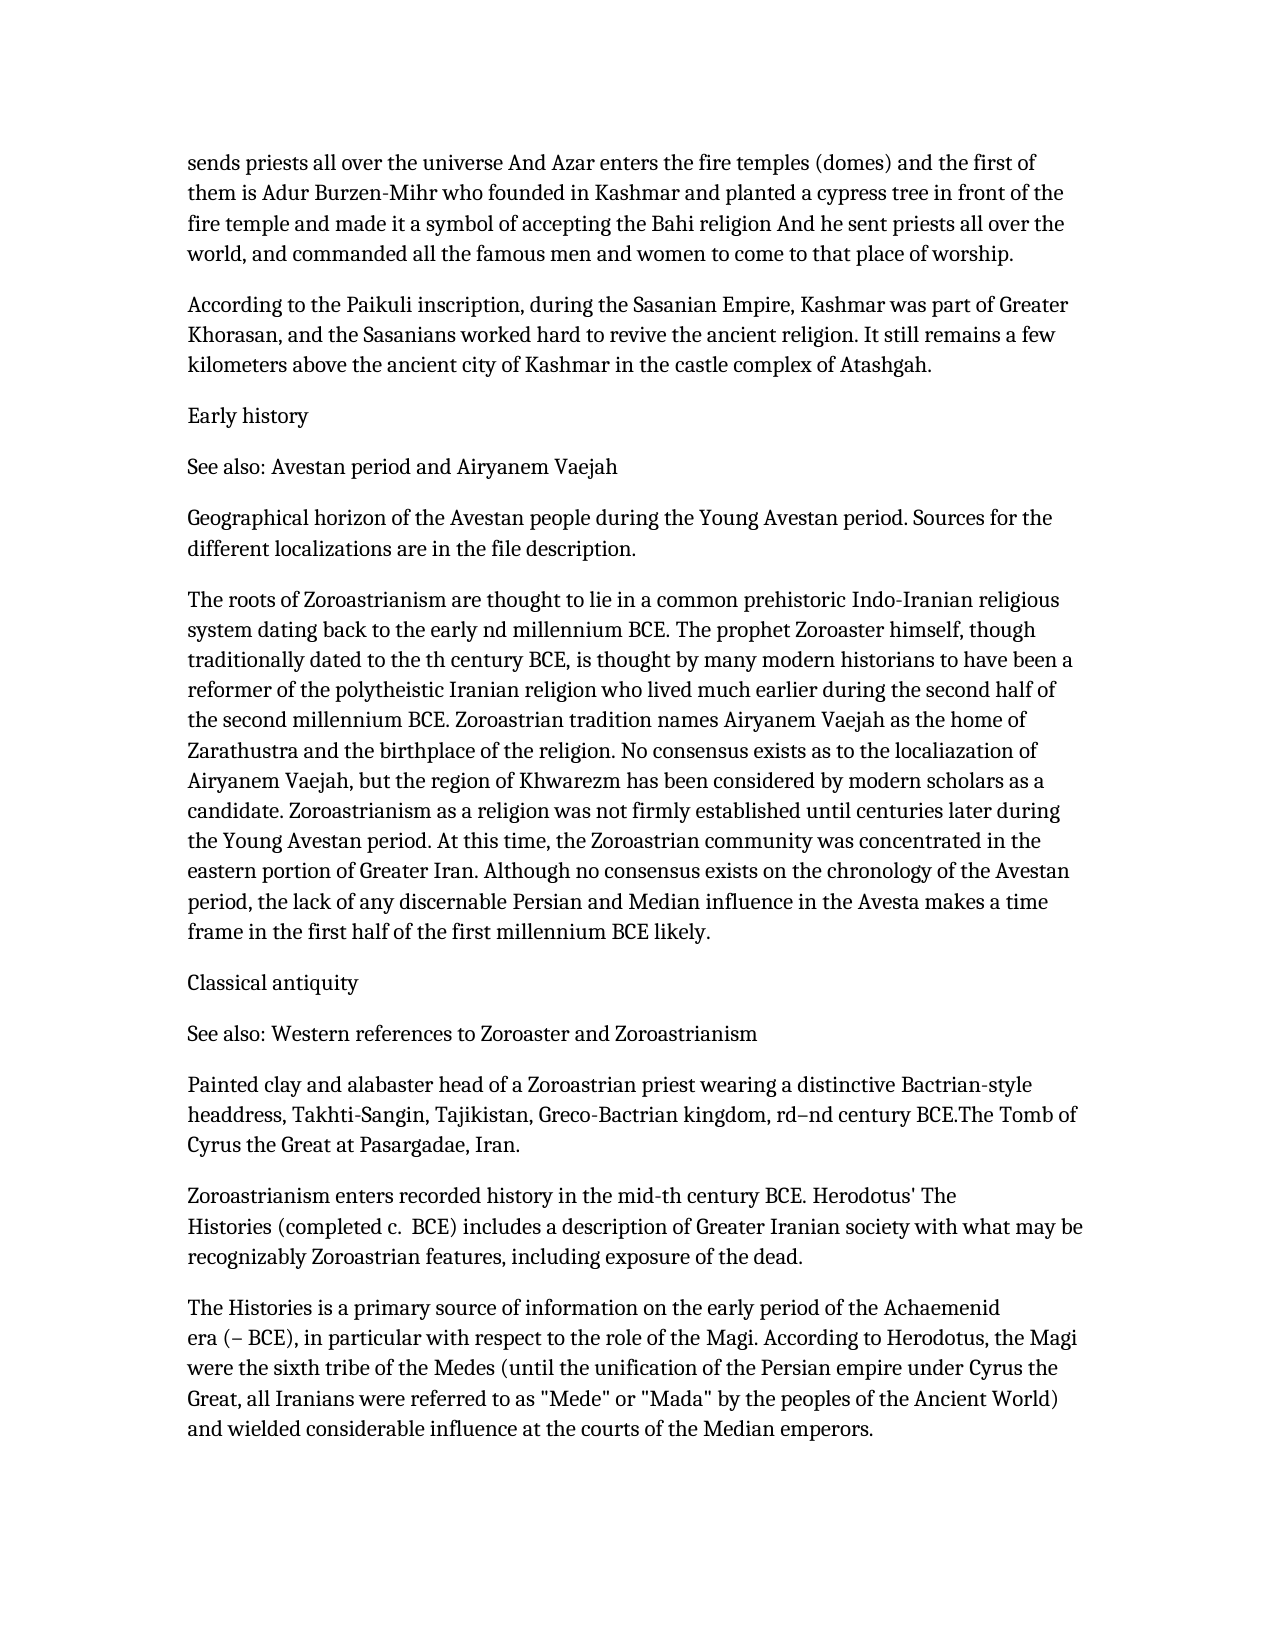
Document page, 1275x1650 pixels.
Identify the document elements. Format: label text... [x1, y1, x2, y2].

text See also: Western references to Zoroaster and Zoroastrianism [187, 1021, 1087, 1047]
text Classical antiquity [187, 970, 1087, 996]
text Early history [187, 403, 1087, 429]
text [187, 150, 1087, 267]
text Painted clay and alabaster head of a Zoroastrian priest wearing a distinctive Bactrian-style headdress, Takhti-Sangin, Tajikistan, Greco-Bactrian kingdom, rd–nd century BCE.The Tomb of Cyrus the Great at Pasargadae, Iran. [187, 1072, 1087, 1159]
text Zoroastrianism enters recorded history in the mid-th century BCE. Herodotus' The Histories (completed c. BCE) includes a description of Greater Iranian society with what may be recognizably Zoroastrian features, including exposure of the dead. [187, 1183, 1087, 1270]
text The Histories is a primary source of information on the early period of the Achaemenid era (– BCE), in particular with respect to the role of the Magi. According to Herodotus, the Magi were the sixth tribe of the Medes (until the unification of the Persian empire under Cyrus the Great, all Iranians were referred to as "Mede" or "Mada" by the peoples of the Ancient World) and wielded considerable influence at the courts of the Median emperors. [187, 1295, 1087, 1442]
text See also: Avestan period and Airyanem Vaejah [187, 454, 1087, 481]
text The roots of Zoroastrianism are thought to lie in a common prehistoric Indo-Iranian religious system dating back to the early nd millennium BCE. The prophet Zoroaster himself, though traditionally dated to the th century BCE, is thought by many modern historians to have been a reformer of the polytheistic Iranian religion who lived much earlier during the second half of the second millennium BCE. Zoroastrian tradition names Airyanem Vaejah as the home of Zarathustra and the birthplace of the religion. No consensus exists as to the localiazation of Airyanem Vaejah, but the region of Khwarezm has been considered by modern scholars as a candidate. Zoroastrianism as a religion was not firmly established until centuries later during the Young Avestan period. At this time, the Zoroastrian community was concentrated in the eastern portion of Greater Iran. Although no consensus exists on the chronology of the Avestan period, the lack of any discernable Persian and Median influence in the Avesta makes a time frame in the first half of the first millennium BCE likely. [187, 586, 1087, 945]
text According to the Paikuli inscription, during the Sasanian Empire, Kashmar was part of Greater Khorasan, and the Sasanians worked hard to revive the ancient religion. It still remains a few kilometers above the ancient city of Kashmar in the castle complex of Atashgah. [187, 292, 1087, 378]
text Geographical horizon of the Avestan people during the Young Avestan period. Sources for the different localizations are in the file description. [187, 505, 1087, 562]
